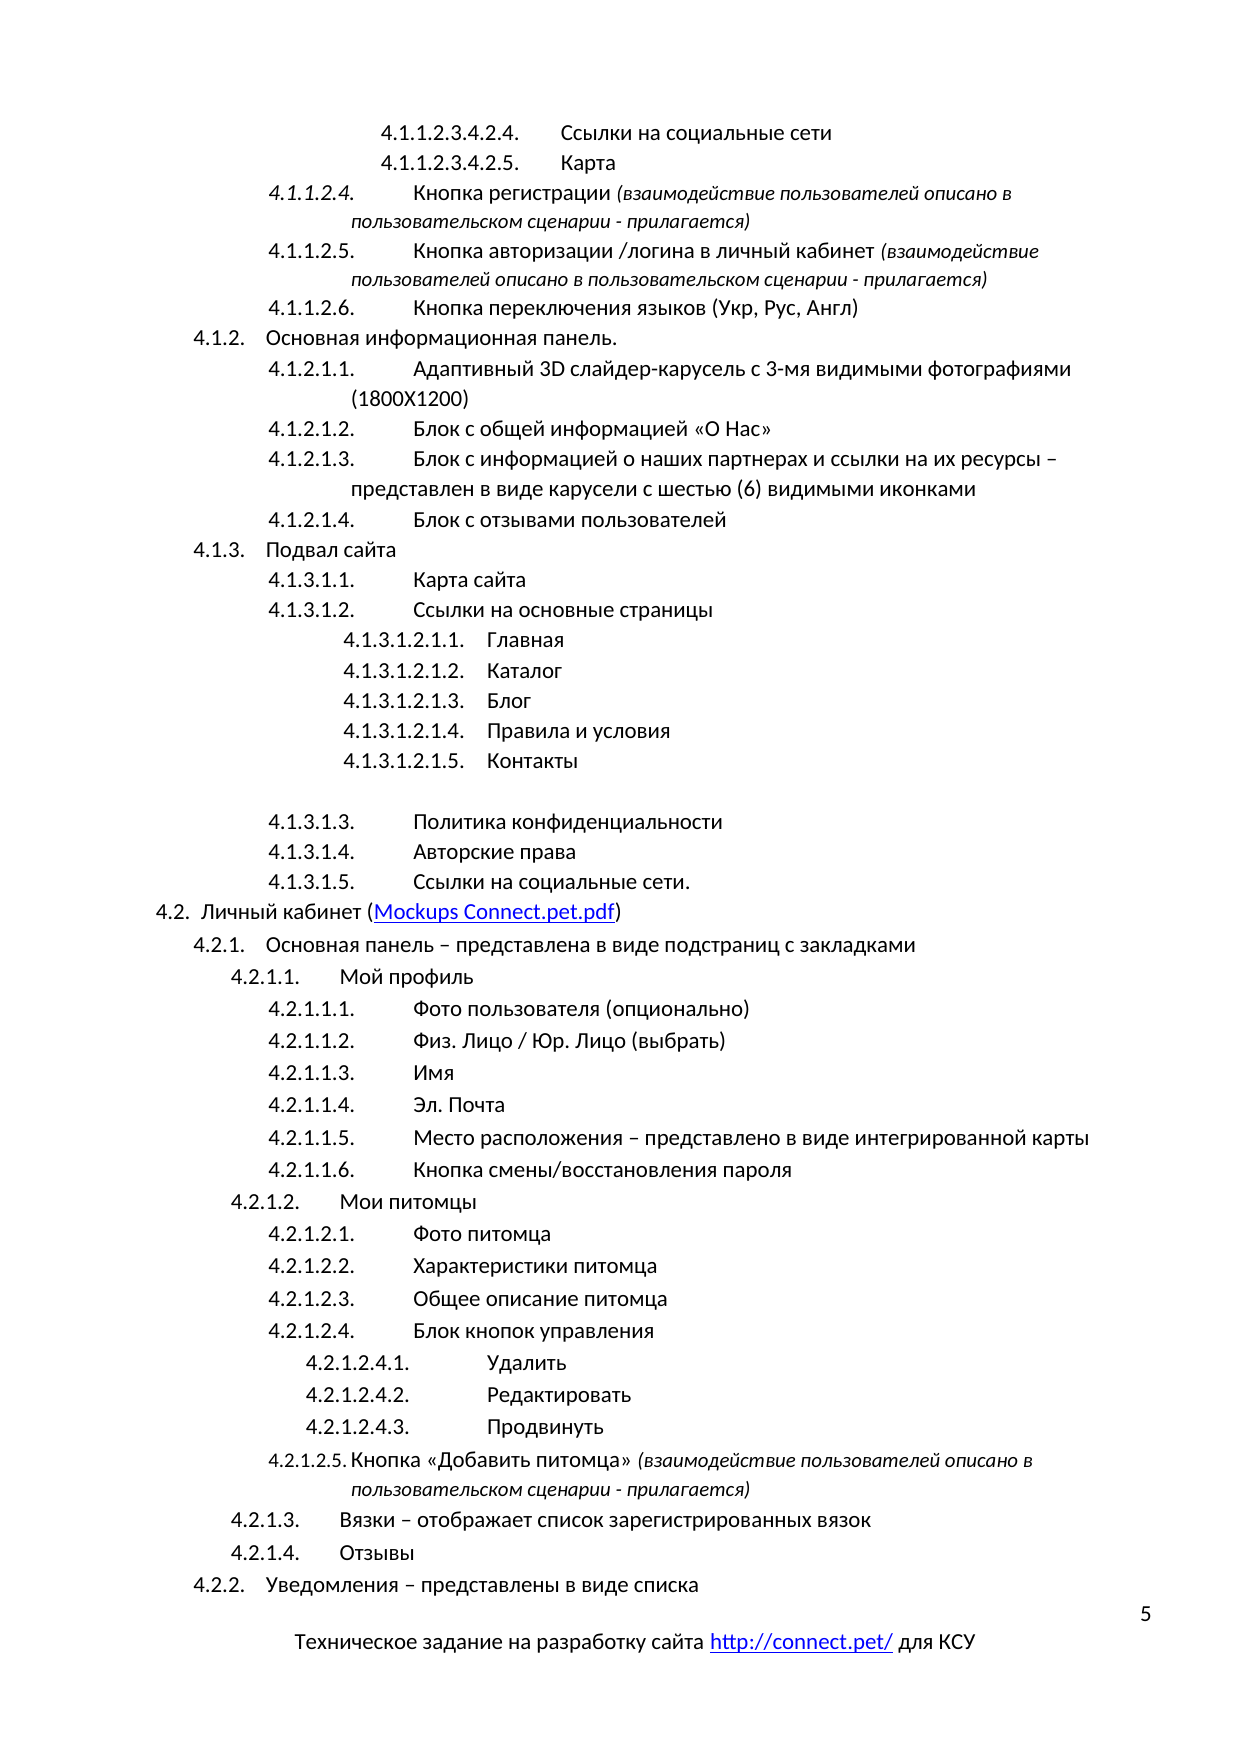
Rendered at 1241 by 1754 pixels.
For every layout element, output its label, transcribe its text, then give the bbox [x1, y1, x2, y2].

list Мой профиль [231, 962, 1152, 990]
list Личный кабинет (Mockups Connect.pet.pdf) [156, 897, 1152, 926]
list Каталог [343, 656, 1152, 684]
list Адаптивный 3D слайдер-карусель с 3-мя видимыми фотографиями (1800Х1200) [268, 354, 1152, 412]
list Блок с общей информацией «О Нас» [268, 414, 1152, 442]
list Кнопка смены/восстановления пароля [268, 1155, 1152, 1183]
list Удалить [306, 1348, 1152, 1376]
list Карта сайта [268, 565, 1152, 593]
list Авторские права [268, 837, 1152, 865]
list Политика конфиденциальности [268, 807, 1152, 835]
list Блок кнопок управления [268, 1316, 1152, 1344]
list Кнопка «Добавить питомца» (взаимодействие пользователей описано в пользовательском сценарии - прилагается) [268, 1445, 1152, 1502]
list Редактировать [306, 1380, 1152, 1408]
list Характеристики питомца [268, 1252, 1152, 1279]
list Физ. Лицо / Юр. Лицо (выбрать) [268, 1026, 1152, 1054]
list Контакты [343, 746, 1152, 774]
list Уведомления – представлены в виде списка [193, 1570, 1152, 1598]
list Блог [343, 686, 1152, 714]
list Правила и условия [343, 716, 1152, 744]
list Продвинуть [306, 1412, 1152, 1441]
list Основная панель – представлена в виде подстраниц с закладками [193, 930, 1152, 958]
list Фото питомца [268, 1219, 1152, 1247]
list Фото пользователя (опционально) [268, 994, 1152, 1022]
list Карта [381, 148, 1152, 176]
list Кнопка регистрации (взаимодействие пользователей описано в пользовательском сценарии - прилагается) [268, 178, 1152, 234]
list Блок с отзывами пользователей [268, 505, 1152, 533]
list Общее описание питомца [268, 1284, 1152, 1312]
list Отзывы [231, 1538, 1152, 1566]
list Ссылки на социальные сети [381, 118, 1152, 146]
list Вязки – отображает список зарегистрированных вязок [231, 1506, 1152, 1534]
list Основная информационная панель. [193, 323, 1152, 352]
list Место расположения – представлено в виде интегрированной карты [268, 1123, 1152, 1151]
list Главная [343, 626, 1152, 654]
list Ссылки на социальные сети. [268, 867, 1152, 895]
list Ссылки на основные страницы [268, 595, 1152, 623]
list Подвал сайта [193, 535, 1152, 563]
list Блок с информацией о наших партнерах и ссылки на их ресурсы – представлен в виде карусели с шестью (6) видимыми иконками [268, 444, 1152, 503]
list Кнопка переключения языков (Укр, Рус, Англ) [268, 293, 1152, 321]
list Эл. Почта [268, 1091, 1152, 1119]
list Имя [268, 1058, 1152, 1086]
list Мои питомцы [231, 1187, 1152, 1215]
list Кнопка авторизации /логина в личный кабинет (взаимодействие пользователей описано в пользовательском сценарии - прилагается) [268, 236, 1152, 291]
